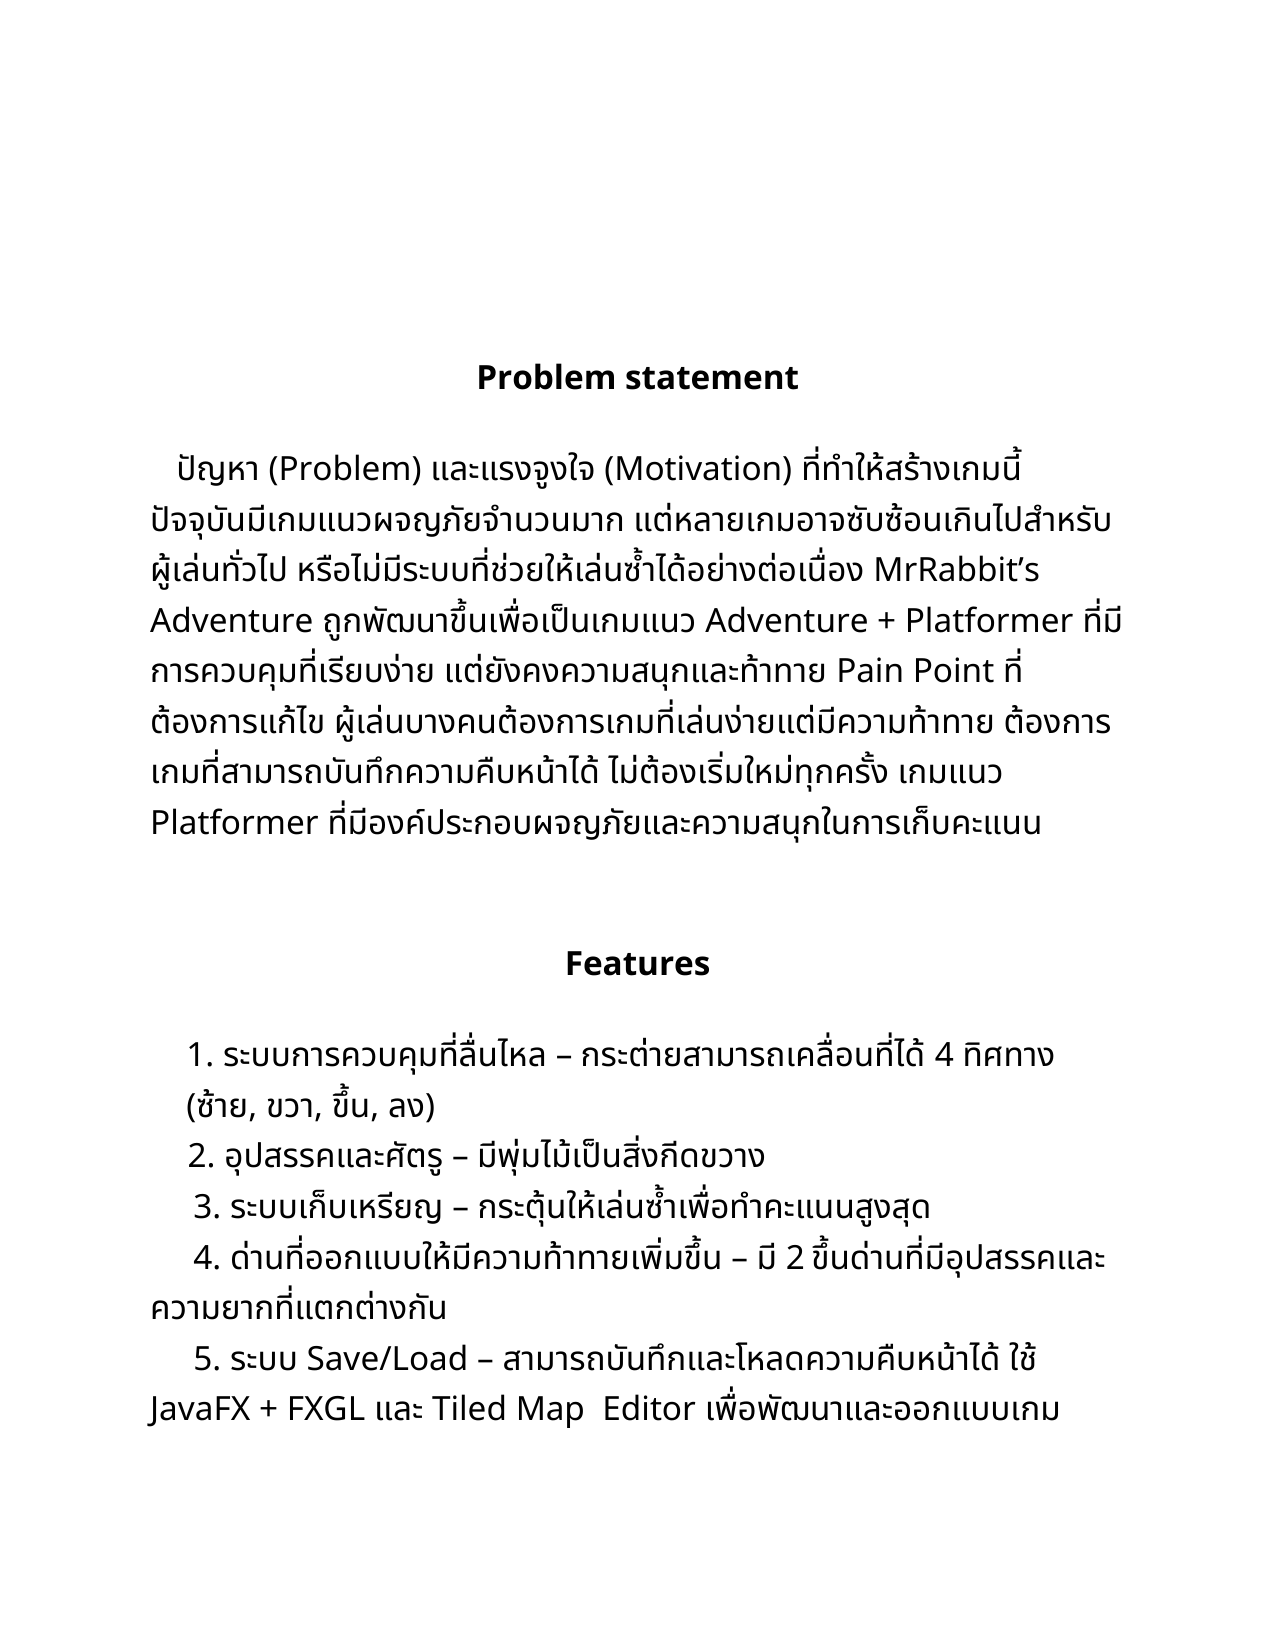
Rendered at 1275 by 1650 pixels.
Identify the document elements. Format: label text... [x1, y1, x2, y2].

text ปัญหา (Problem) และแรงจูงใจ (Motivation) ที่ทำให้สร้างเกมนี้ ปัจจุบันมีเกมแนวผจญภัยจำนวนมาก แต่หลายเกมอาจซับซ้อนเกินไปสำหรับผู้เล่นทั่วไป หรือไม่มีระบบที่ช่วยให้เล่นซ้ำได้อย่างต่อเนื่อง MrRabbit’s Adventure ถูกพัฒนาขึ้นเพื่อเป็นเกมแนว Adventure + Platformer ที่มีการควบคุมที่เรียบง่าย แต่ยังคงความสนุกและท้าทาย Pain Point ที่ต้องการแก้ไข ผู้เล่นบางคนต้องการเกมที่เล่นง่ายแต่มีความท้าทาย ต้องการเกมที่สามารถบันทึกความคืบหน้าได้ ไม่ต้องเริ่มใหม่ทุกครั้ง เกมแนว Platformer ที่มีองค์ประกอบผจญภัยและความสนุกในการเก็บคะแนน [150, 445, 1125, 849]
text 1. ระบบการควบคุมที่ลื่นไหล – กระต่ายสามารถเคลื่อนที่ได้ 4 ทิศทาง (ซ้าย, ขวา, ขึ้น, ลง) [186, 1031, 1125, 1132]
text 5. ระบบ Save/Load – สามารถบันทึกและโหลดความคืบหน้าได้ ใช้ JavaFX + FXGL และ Tiled Map Editor เพื่อพัฒนาและออกแบบเกม [150, 1334, 1125, 1436]
text Features [150, 940, 1125, 986]
text Problem statement [150, 354, 1125, 399]
text 4. ด่านที่ออกแบบให้มีความท้าทายเพิ่มขึ้น – มี 2ขึ้นด่านที่มีอุปสรรคและความยากที่แตกต่างกัน [150, 1233, 1125, 1334]
text 2. อุปสรรคและศัตรู – มีพุ่มไม้เป็นสิ่งกีดขวาง [187, 1132, 1125, 1183]
text 3. ระบบเก็บเหรียญ – กระตุ้นให้เล่นซ้ำเพื่อทำคะแนนสูงสุด [150, 1183, 1125, 1233]
